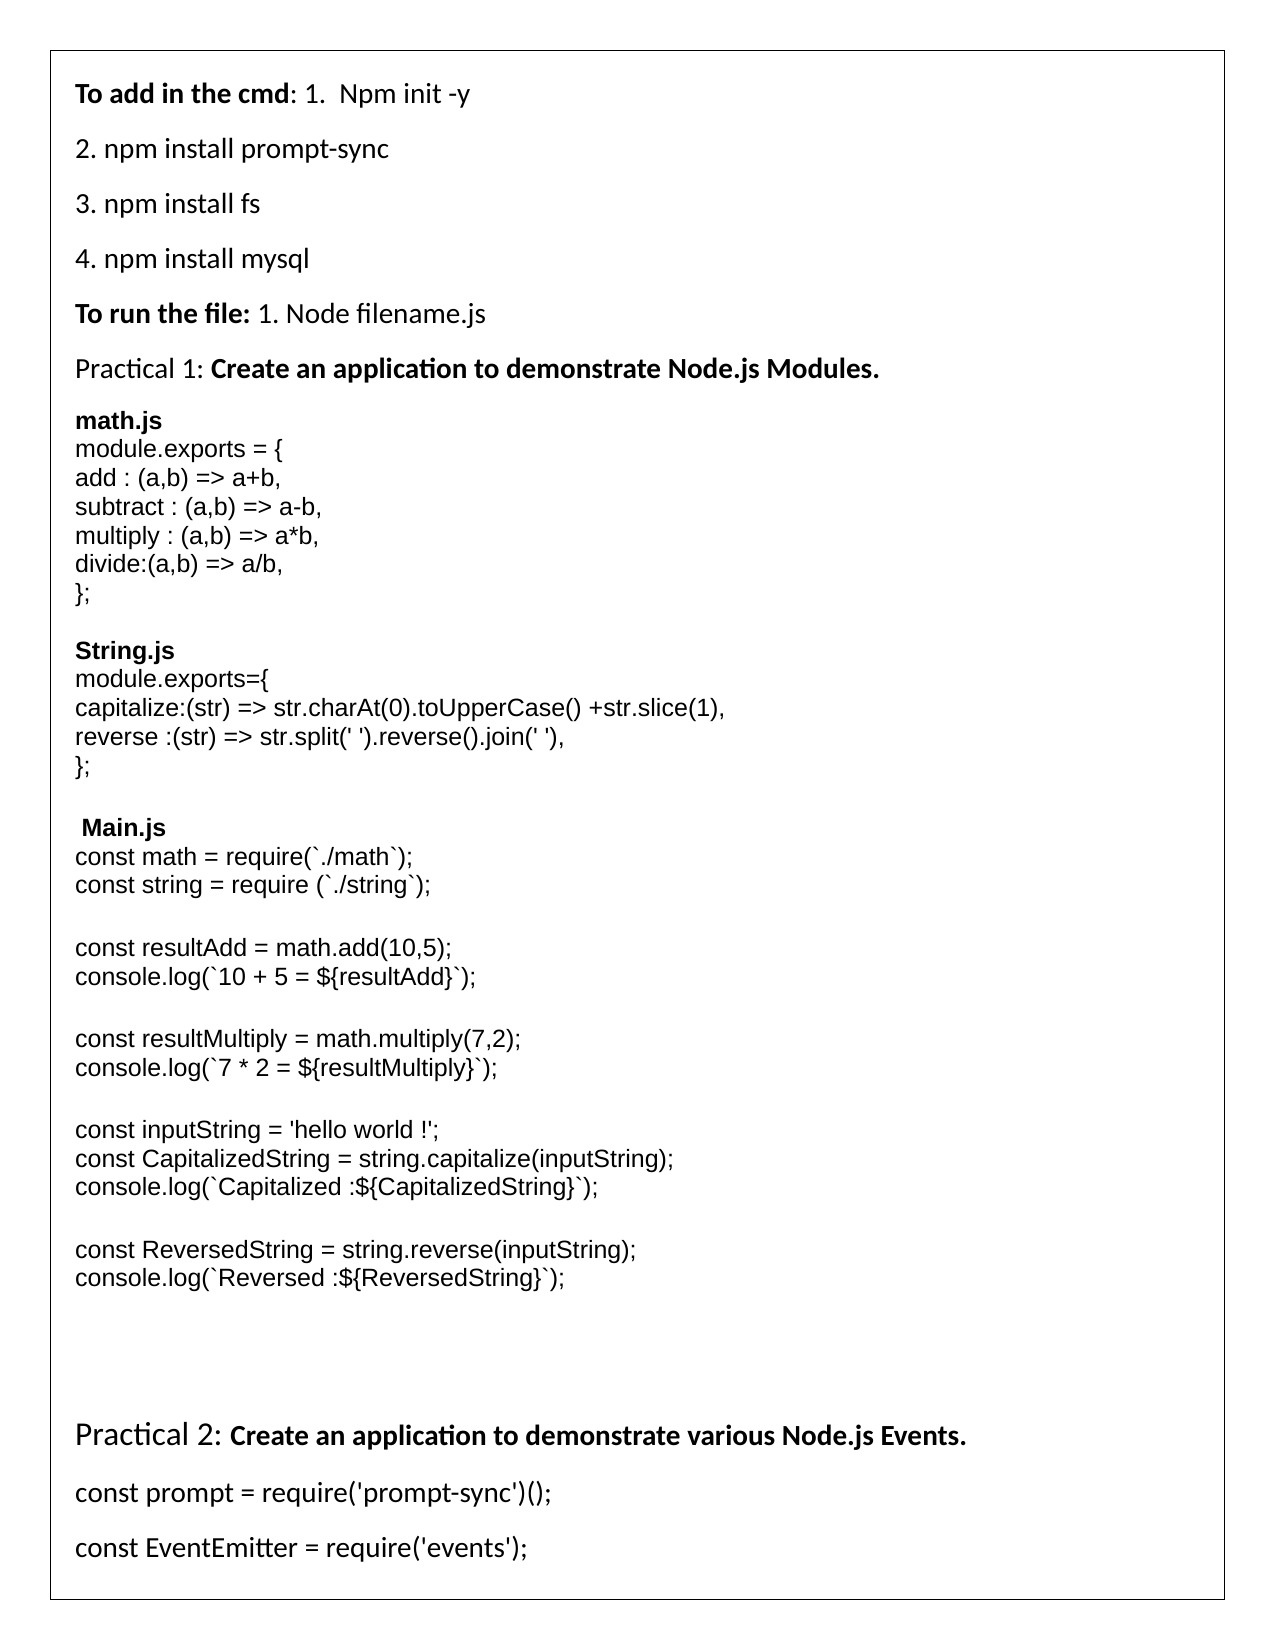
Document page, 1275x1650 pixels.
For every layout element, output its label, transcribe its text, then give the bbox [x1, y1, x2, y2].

text divide:(a,b) => a/b, [75, 549, 1200, 578]
text const resultMultiply = math.multiply(7,2); [75, 1024, 1200, 1052]
text }; [75, 578, 1200, 607]
text To run the file: 1. Node filename.js [75, 295, 1200, 331]
text const CapitalizedString = string.capitalize(inputString); [75, 1143, 1200, 1172]
text const prompt = require('prompt-sync')(); [75, 1474, 1200, 1509]
text multiply : (a,b) => a*b, [75, 521, 1200, 549]
text 2. npm install prompt-sync [75, 130, 1200, 166]
text To add in the cmd: 1. Npm init -y [75, 75, 1200, 111]
text module.exports={ [75, 664, 1200, 693]
text Practical 1: Create an application to demonstrate Node.js Modules. [75, 351, 1200, 386]
text const math = require(`./math`); [75, 842, 1200, 870]
text const resultAdd = math.add(10,5); [75, 933, 1200, 961]
text 4. npm install mysql [75, 240, 1200, 276]
text capitalize:(str) => str.charAt(0).toUpperCase() +str.slice(1), [75, 693, 1200, 722]
text console.log(`7 * 2 = ${resultMultiply}`); [75, 1052, 1200, 1081]
text console.log(`Capitalized :${CapitalizedString}`); [75, 1172, 1200, 1201]
text String.js [75, 636, 1200, 664]
text Practical 2: Create an application to demonstrate various Node.js Events. [75, 1413, 1200, 1454]
text module.exports = { [75, 434, 1200, 463]
text add : (a,b) => a+b, [75, 463, 1200, 492]
text 3. npm install fs [75, 185, 1200, 221]
text Main.js [75, 813, 1200, 842]
text const EventEmitter = require('events'); [75, 1529, 1200, 1565]
text }; [75, 751, 1200, 779]
text const ReversedString = string.reverse(inputString); [75, 1234, 1200, 1263]
text math.js [75, 406, 1200, 434]
text console.log(`10 + 5 = ${resultAdd}`); [75, 961, 1200, 990]
text reverse :(str) => str.split(' ').reverse().join(' '), [75, 722, 1200, 751]
text subtract : (a,b) => a-b, [75, 492, 1200, 521]
text console.log(`Reversed :${ReversedString}`); [75, 1263, 1200, 1292]
text const string = require (`./string`); [75, 870, 1200, 899]
text const inputString = 'hello world !'; [75, 1115, 1200, 1143]
